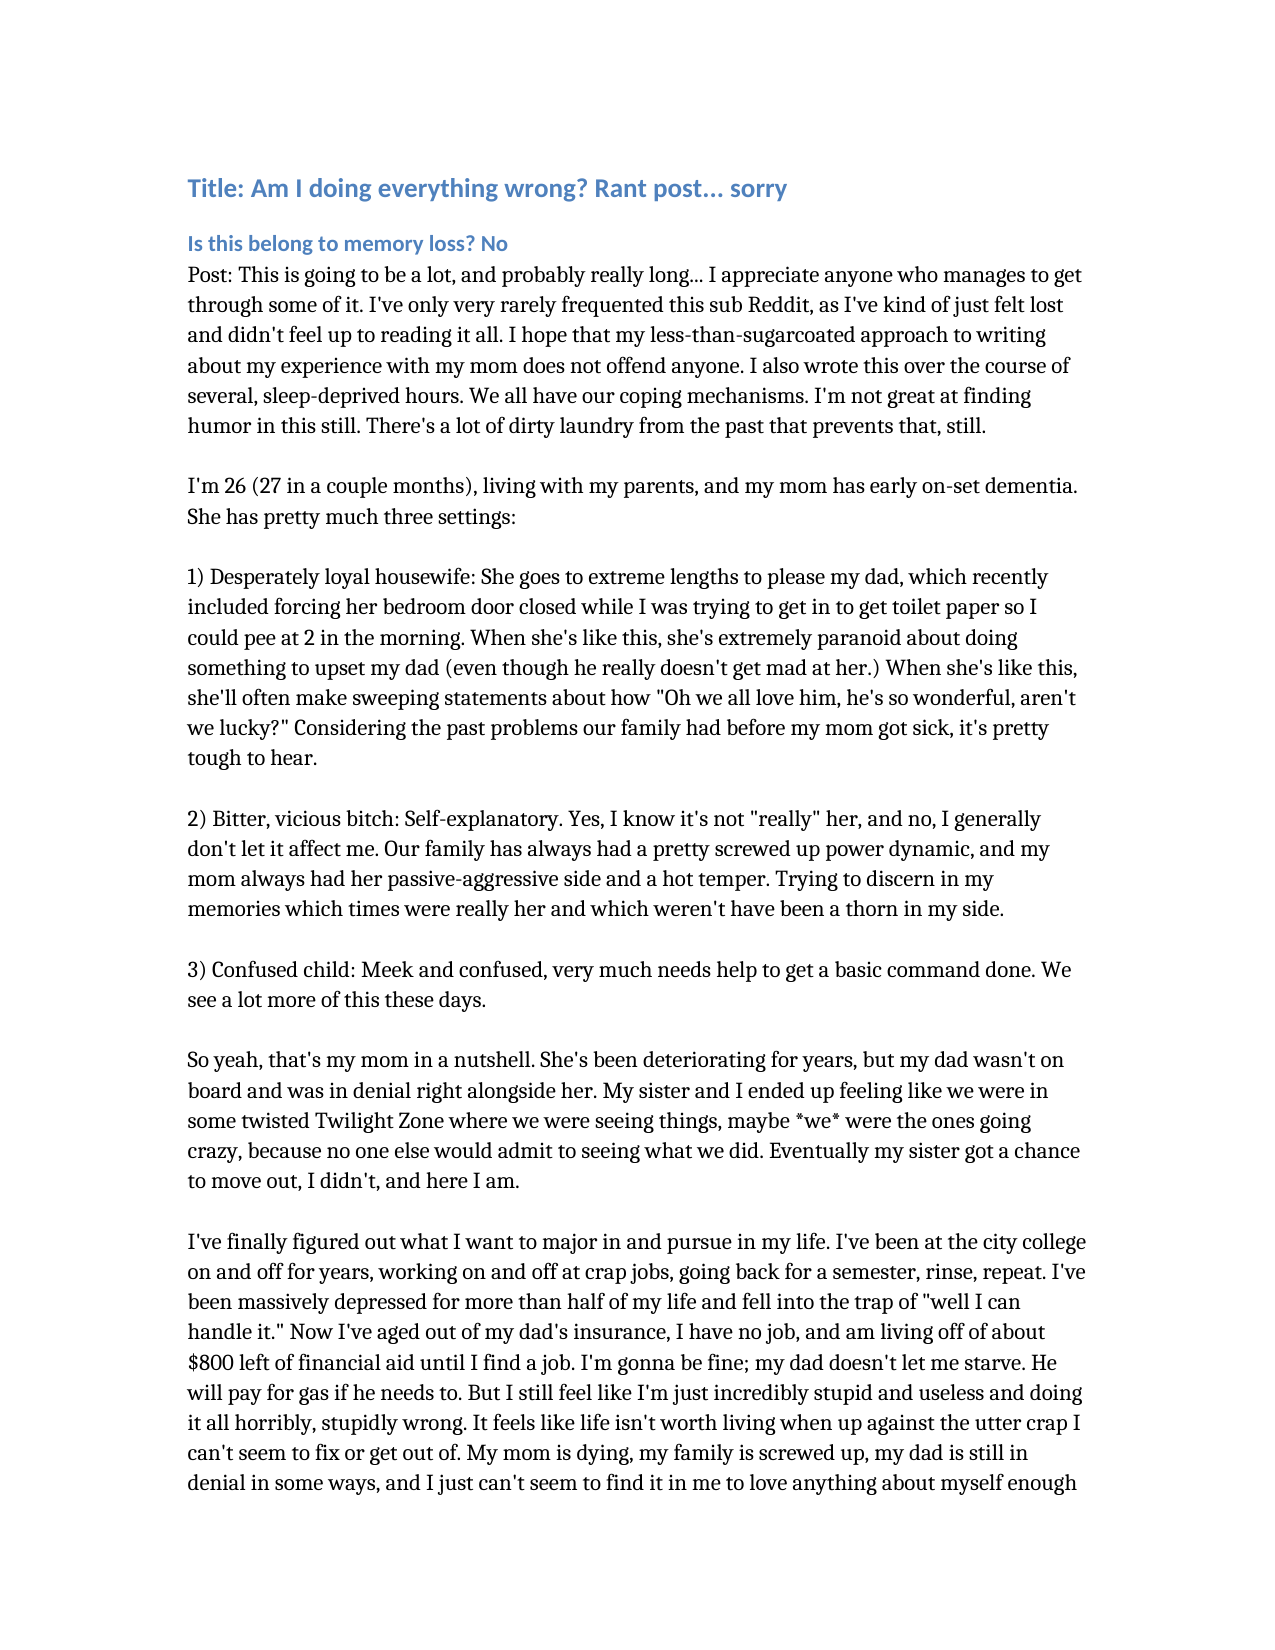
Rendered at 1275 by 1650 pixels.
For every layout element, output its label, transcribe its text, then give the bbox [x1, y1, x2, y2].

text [187, 262, 1087, 1496]
subtitle Is this belong to memory loss? No [187, 229, 1087, 258]
subtitle Title: Am I doing everything wrong? Rant post... sorry [187, 171, 1087, 204]
